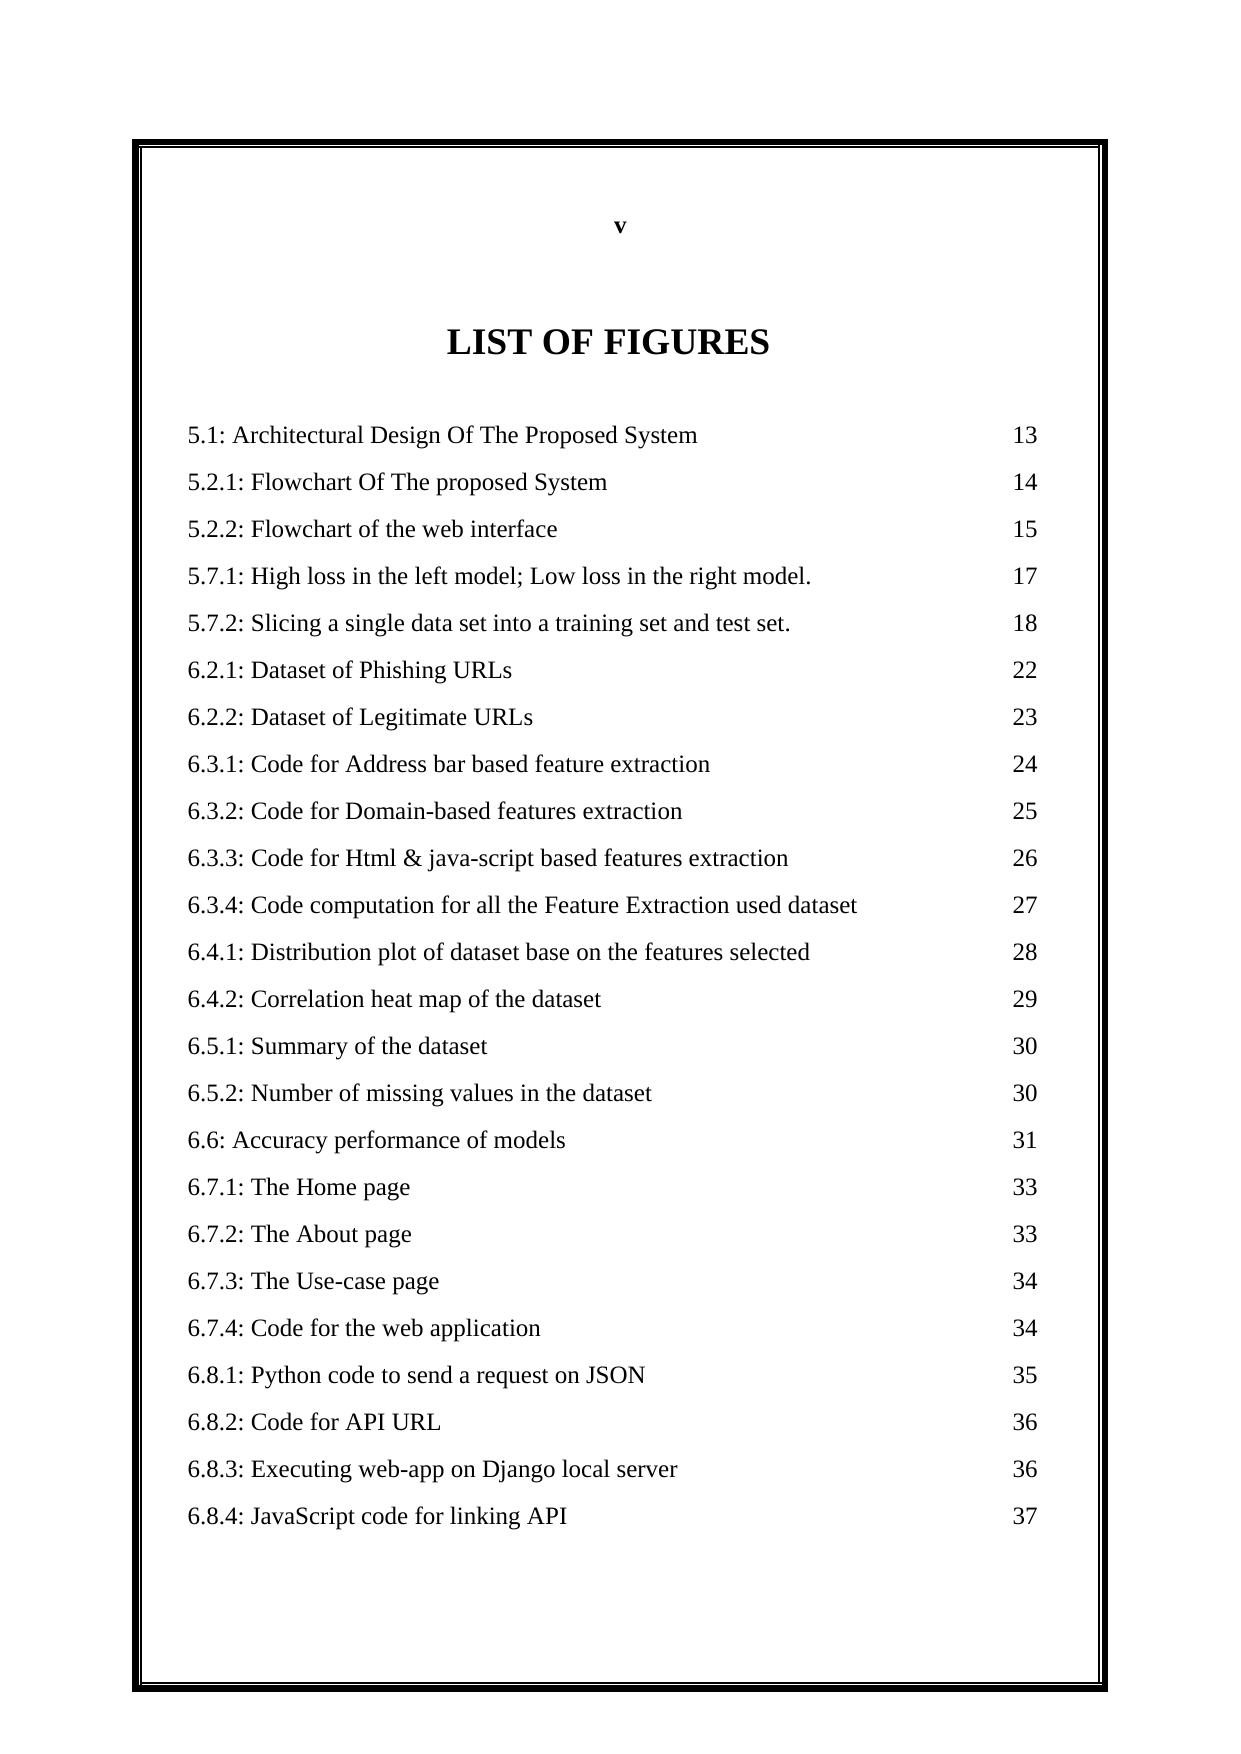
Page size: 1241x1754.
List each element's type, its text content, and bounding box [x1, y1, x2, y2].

subtitle 6.2.1: Dataset of Phishing URLs 22 [187, 655, 1041, 684]
subtitle 6.8.4: JavaScript code for linking API 37 [187, 1501, 1041, 1529]
subtitle 5.2.2: Flowchart of the web interface 15 [187, 514, 1041, 543]
subtitle 6.4.2: Correlation heat map of the dataset 29 [187, 984, 1041, 1013]
subtitle 6.3.4: Code computation for all the Feature Extraction used dataset 27 [187, 890, 1041, 919]
subtitle 6.7.2: The About page 33 [187, 1219, 1041, 1248]
subtitle 6.7.1: The Home page 33 [187, 1172, 1041, 1201]
subtitle 6.5.1: Summary of the dataset 30 [187, 1031, 1041, 1060]
subtitle 6.4.1: Distribution plot of dataset base on the features selected 28 [187, 937, 1041, 966]
subtitle 5.2.1: Flowchart Of The proposed System 14 [187, 467, 1041, 496]
subtitle 6.8.1: Python code to send a request on JSON 35 [187, 1360, 1041, 1388]
subtitle LIST OF FIGURES [246, 320, 971, 363]
subtitle 5.7.2: Slicing a single data set into a training set and test set. 18 [187, 608, 1041, 637]
subtitle 6.8.2: Code for API URL 36 [187, 1407, 1041, 1436]
subtitle 6.7.4: Code for the web application 34 [187, 1313, 1041, 1342]
subtitle 6.5.2: Number of missing values in the dataset 30 [187, 1078, 1041, 1107]
subtitle 6.6: Accuracy performance of models 31 [187, 1125, 1041, 1154]
subtitle 5.7.1: High loss in the left model; Low loss in the right model. 17 [187, 561, 1041, 590]
subtitle 6.2.2: Dataset of Legitimate URLs 23 [187, 702, 1041, 731]
subtitle 5.1: Architectural Design Of The Proposed System 13 [187, 420, 1041, 449]
subtitle 6.8.3: Executing web-app on Django local server 36 [187, 1454, 1041, 1482]
subtitle 6.7.3: The Use-case page 34 [187, 1266, 1041, 1294]
text v [150, 210, 1090, 238]
subtitle 6.3.2: Code for Domain-based features extraction 25 [187, 796, 1041, 825]
subtitle 6.3.1: Code for Address bar based feature extraction 24 [187, 749, 1041, 778]
subtitle 6.3.3: Code for Html & java-script based features extraction 26 [187, 843, 1041, 872]
